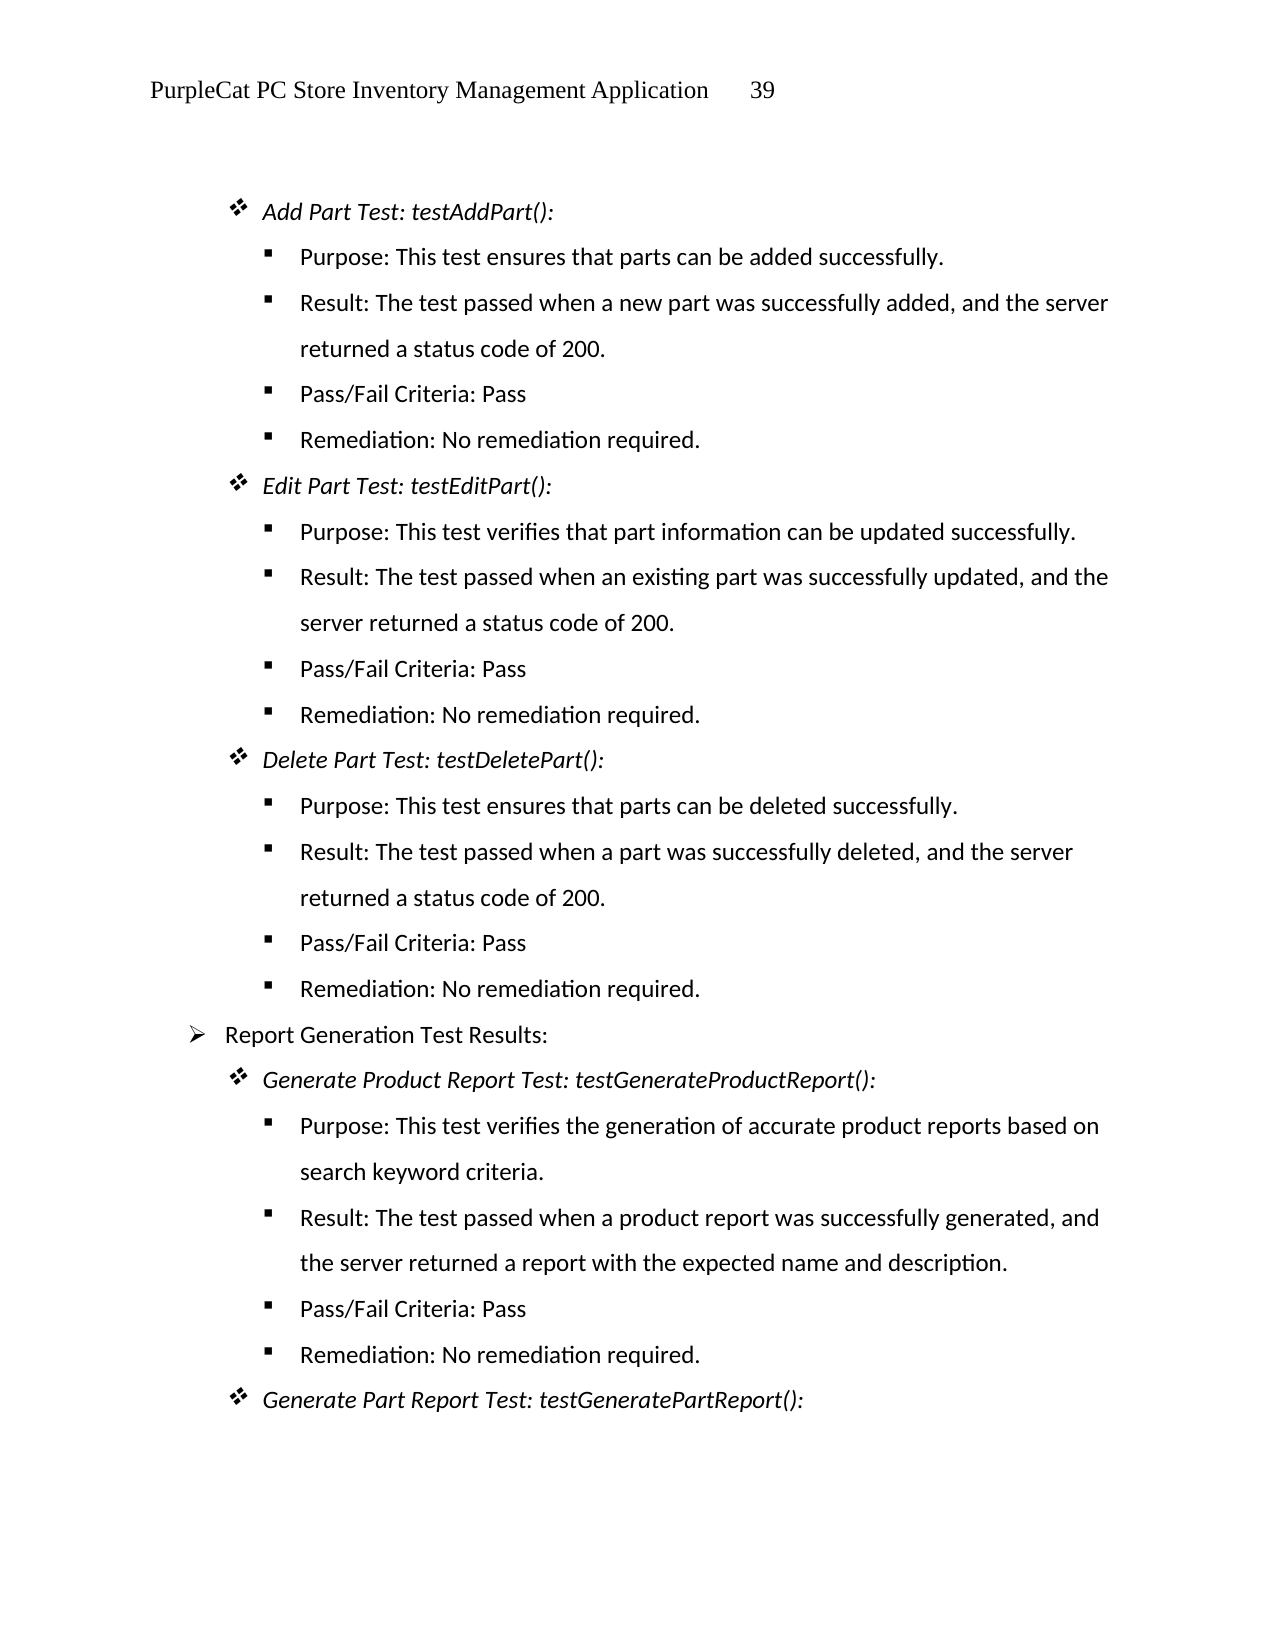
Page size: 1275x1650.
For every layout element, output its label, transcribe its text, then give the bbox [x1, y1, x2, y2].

list Pass/Fail Criteria: Pass [262, 1293, 1125, 1324]
list Result: The test passed when a product report was successfully generated, and the server returned a report with the expected name and description. [262, 1202, 1125, 1278]
list Edit Part Test: testEditPart(): [225, 470, 1125, 501]
list Report Generation Test Results: [187, 1019, 1125, 1049]
list Pass/Fail Criteria: Pass [262, 653, 1125, 683]
list Remediation: No remediation required. [262, 699, 1125, 729]
list Purpose: This test ensures that parts can be deleted successfully. [262, 790, 1125, 821]
list Remediation: No remediation required. [262, 424, 1125, 455]
list Delete Part Test: testDeletePart(): [225, 744, 1125, 775]
list Result: The test passed when an existing part was successfully updated, and the server returned a status code of 200. [262, 562, 1125, 638]
list Result: The test passed when a new part was successfully added, and the server returned a status code of 200. [262, 287, 1125, 363]
list Purpose: This test ensures that parts can be added successfully. [262, 241, 1125, 272]
list Purpose: This test verifies that part information can be updated successfully. [262, 516, 1125, 546]
list Pass/Fail Criteria: Pass [262, 379, 1125, 409]
list Add Part Test: testAddPart(): [225, 196, 1125, 226]
list Pass/Fail Criteria: Pass [262, 927, 1125, 958]
list Purpose: This test verifies the generation of accurate product reports based on search keyword criteria. [262, 1110, 1125, 1187]
list Result: The test passed when a part was successfully deleted, and the server returned a status code of 200. [262, 836, 1125, 912]
list Remediation: No remediation required. [262, 973, 1125, 1004]
list Generate Part Report Test: testGeneratePartReport(): [225, 1385, 1125, 1415]
list Generate Product Report Test: testGenerateProductReport(): [225, 1064, 1125, 1095]
list Remediation: No remediation required. [262, 1339, 1125, 1369]
